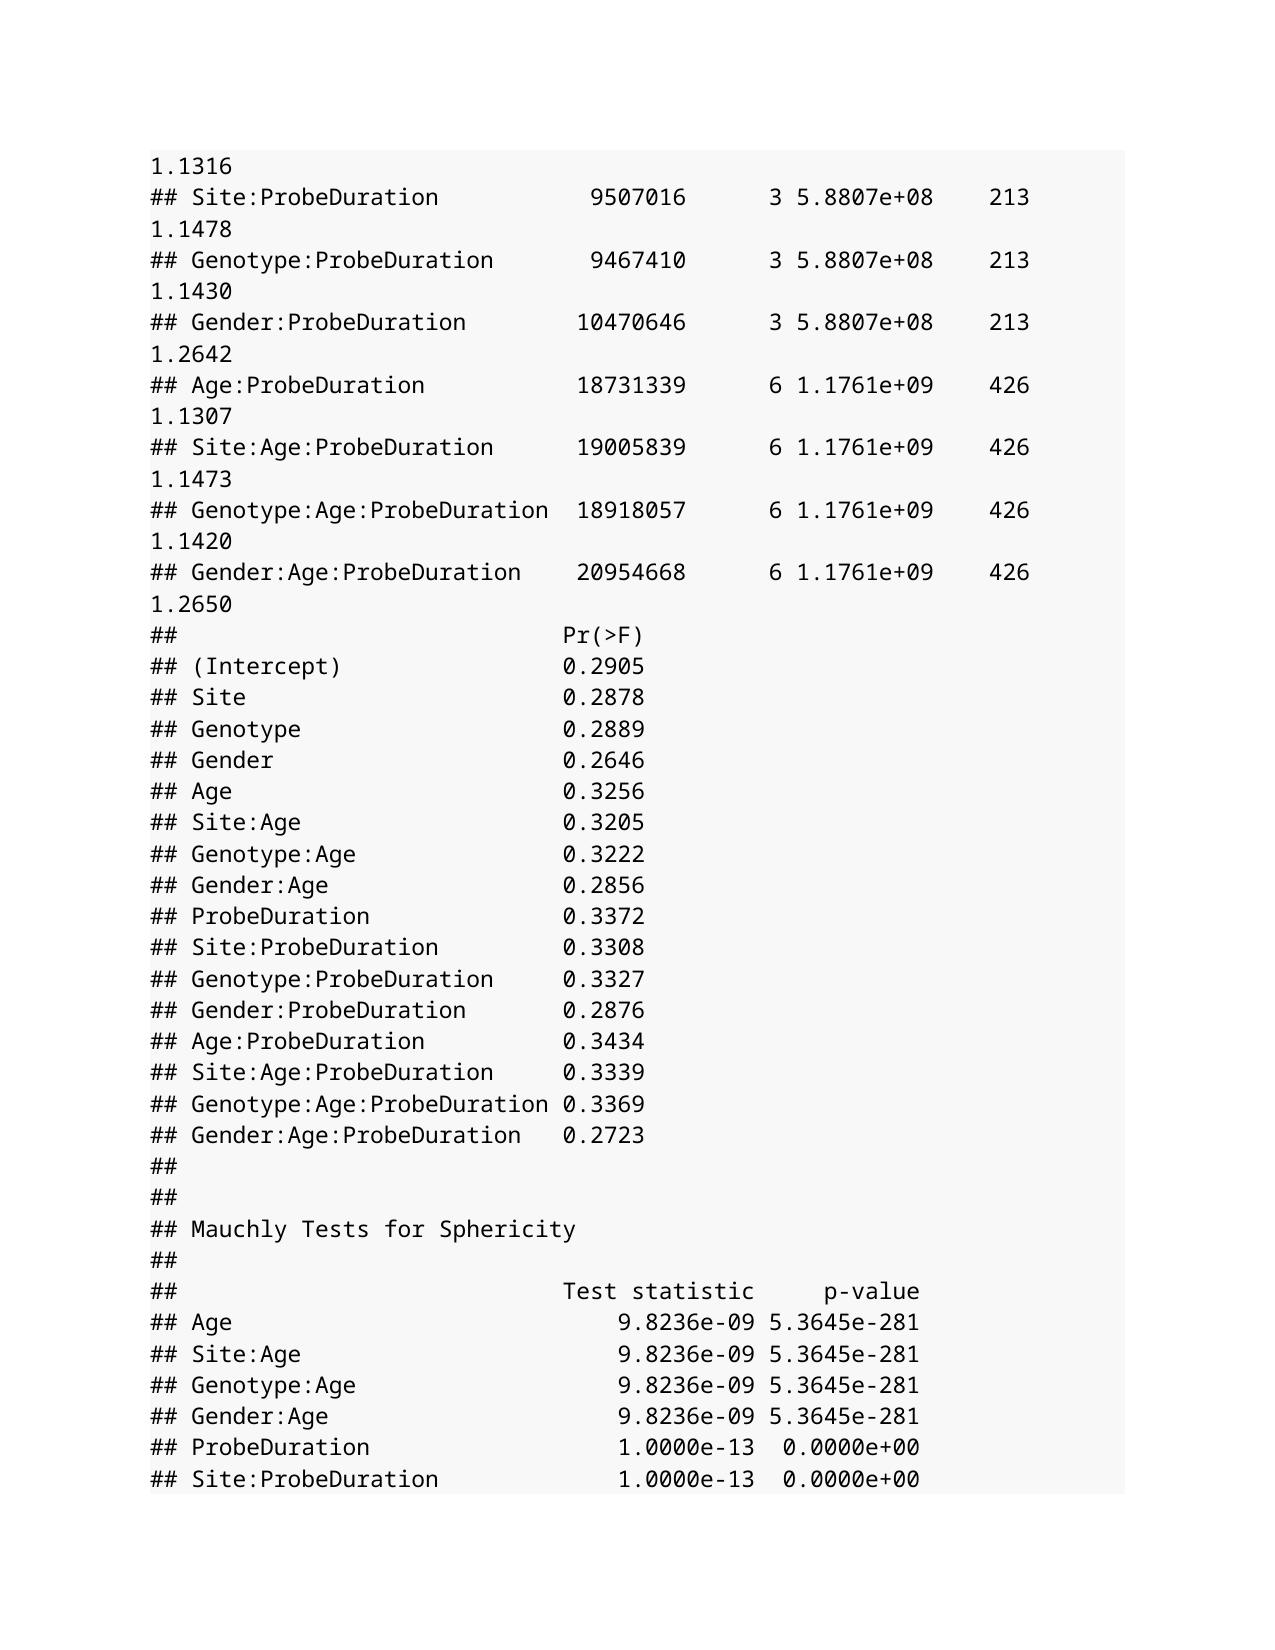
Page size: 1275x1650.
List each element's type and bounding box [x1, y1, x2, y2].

text [150, 150, 1125, 1494]
